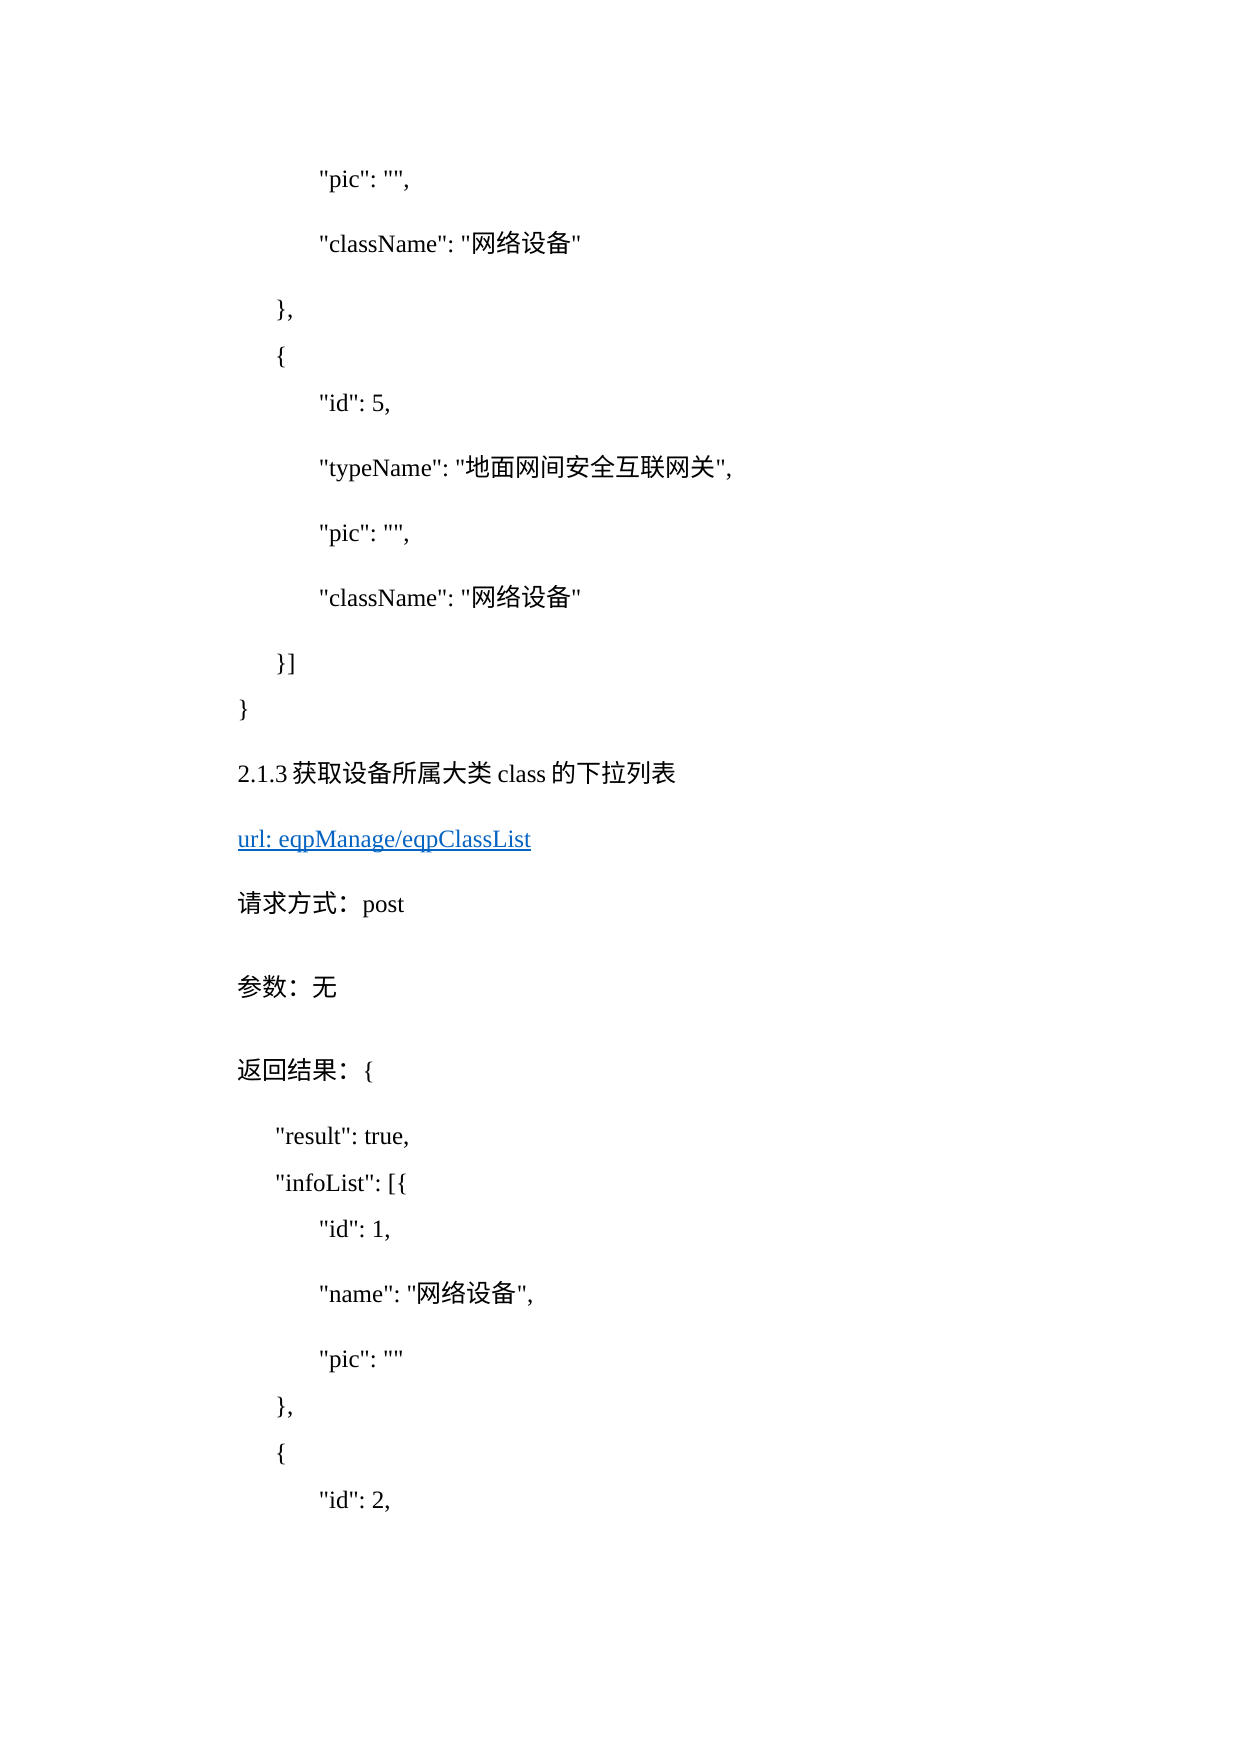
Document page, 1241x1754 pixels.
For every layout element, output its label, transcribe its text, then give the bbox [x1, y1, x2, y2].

text "name": "网络设备", [187, 1259, 1053, 1324]
text "result": true, [187, 1119, 1053, 1151]
text "pic": "", [187, 516, 1053, 548]
text 返回结果：{ [187, 1036, 1053, 1101]
text "id": 2, [187, 1483, 1053, 1516]
text { [187, 1436, 1053, 1469]
text }, [187, 292, 1053, 324]
text "className": "网络设备" [187, 563, 1053, 628]
text 2.1.3获取设备所属大类class的下拉列表 [187, 739, 1053, 804]
text }] [187, 646, 1053, 678]
text "pic": "" [187, 1343, 1053, 1375]
text "infoList": [{ [187, 1166, 1053, 1198]
text 请求方式：post [187, 869, 1053, 934]
text "className": "网络设备" [187, 209, 1053, 274]
text "id": 5, [187, 386, 1053, 418]
text "id": 1, [187, 1213, 1053, 1245]
text { [187, 339, 1053, 371]
text url: eqpManage/eqpClassList [187, 823, 1053, 855]
text } [187, 693, 1053, 725]
text "pic": "", [187, 162, 1053, 194]
text "typeName": "地面网间安全互联网关", [187, 433, 1053, 498]
text 参数：无 [187, 953, 1053, 1018]
text }, [187, 1389, 1053, 1422]
